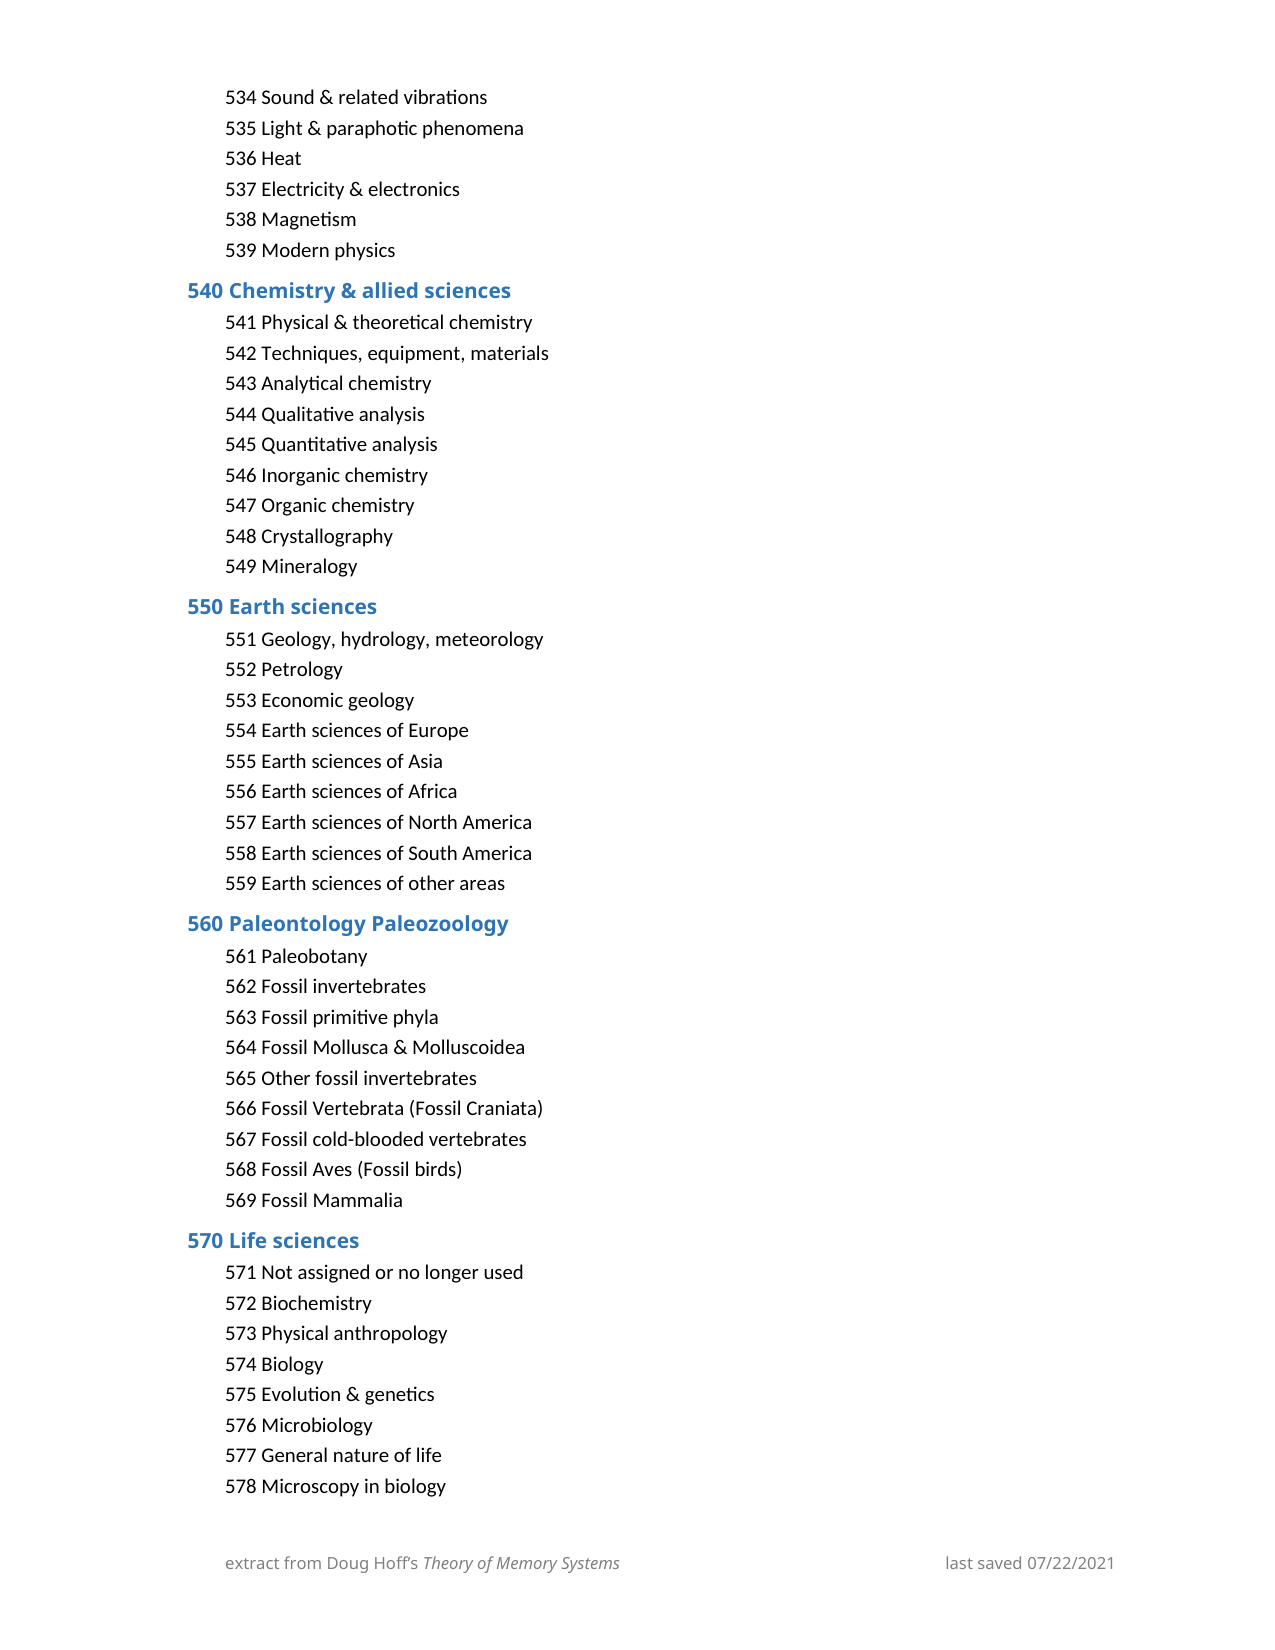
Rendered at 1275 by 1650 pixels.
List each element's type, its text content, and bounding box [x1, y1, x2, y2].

text 543 Analytical chemistry [225, 371, 1125, 396]
text 561 Paleobotany [225, 943, 1125, 968]
text 538 Magnetism [225, 206, 1125, 232]
text 542 Techniques, equipment, materials [225, 340, 1125, 365]
text 544 Qualitative analysis [225, 401, 1125, 426]
text 577 General nature of life [225, 1443, 1125, 1468]
text 552 Petrology [225, 657, 1125, 682]
text 558 Earth sciences of South America [225, 840, 1125, 865]
text 553 Economic geology [225, 687, 1125, 713]
text 564 Fossil Mollusca & Molluscoidea [225, 1034, 1125, 1060]
text 557 Earth sciences of North America [225, 809, 1125, 835]
text 539 Modern physics [225, 237, 1125, 262]
subtitle 550 Earth sciences [187, 592, 1125, 621]
text 545 Quantitative analysis [225, 432, 1125, 457]
text 548 Crystallography [225, 523, 1125, 548]
text 551 Geology, hydrology, meteorology [225, 626, 1125, 652]
text 568 Fossil Aves (Fossil birds) [225, 1156, 1125, 1182]
text 567 Fossil cold-blooded vertebrates [225, 1126, 1125, 1151]
text 578 Microscopy in biology [225, 1473, 1125, 1498]
text 547 Organic chemistry [225, 493, 1125, 518]
text 573 Physical anthropology [225, 1321, 1125, 1346]
text 535 Light & paraphotic phenomena [225, 115, 1125, 140]
text 569 Fossil Mammalia [225, 1187, 1125, 1212]
text 554 Earth sciences of Europe [225, 718, 1125, 743]
text 555 Earth sciences of Asia [225, 748, 1125, 774]
text 546 Inorganic chemistry [225, 462, 1125, 487]
text 566 Fossil Vertebrata (Fossil Craniata) [225, 1095, 1125, 1121]
subtitle 570 Life sciences [187, 1226, 1125, 1254]
text 549 Mineralogy [225, 554, 1125, 579]
text 541 Physical & theoretical chemistry [225, 309, 1125, 335]
text 576 Microbiology [225, 1412, 1125, 1437]
text 563 Fossil primitive phyla [225, 1004, 1125, 1029]
text 562 Fossil invertebrates [225, 973, 1125, 999]
text 536 Heat [225, 145, 1125, 171]
text 574 Biology [225, 1351, 1125, 1376]
text 565 Other fossil invertebrates [225, 1065, 1125, 1090]
subtitle 560 Paleontology Paleozoology [187, 909, 1125, 938]
text 556 Earth sciences of Africa [225, 779, 1125, 804]
text 537 Electricity & electronics [225, 176, 1125, 201]
subtitle 540 Chemistry & allied sciences [187, 276, 1125, 304]
text 559 Earth sciences of other areas [225, 870, 1125, 896]
text 534 Sound & related vibrations [225, 84, 1125, 110]
text 575 Evolution & genetics [225, 1382, 1125, 1407]
text 571 Not assigned or no longer used [225, 1259, 1125, 1285]
text 572 Biochemistry [225, 1290, 1125, 1315]
